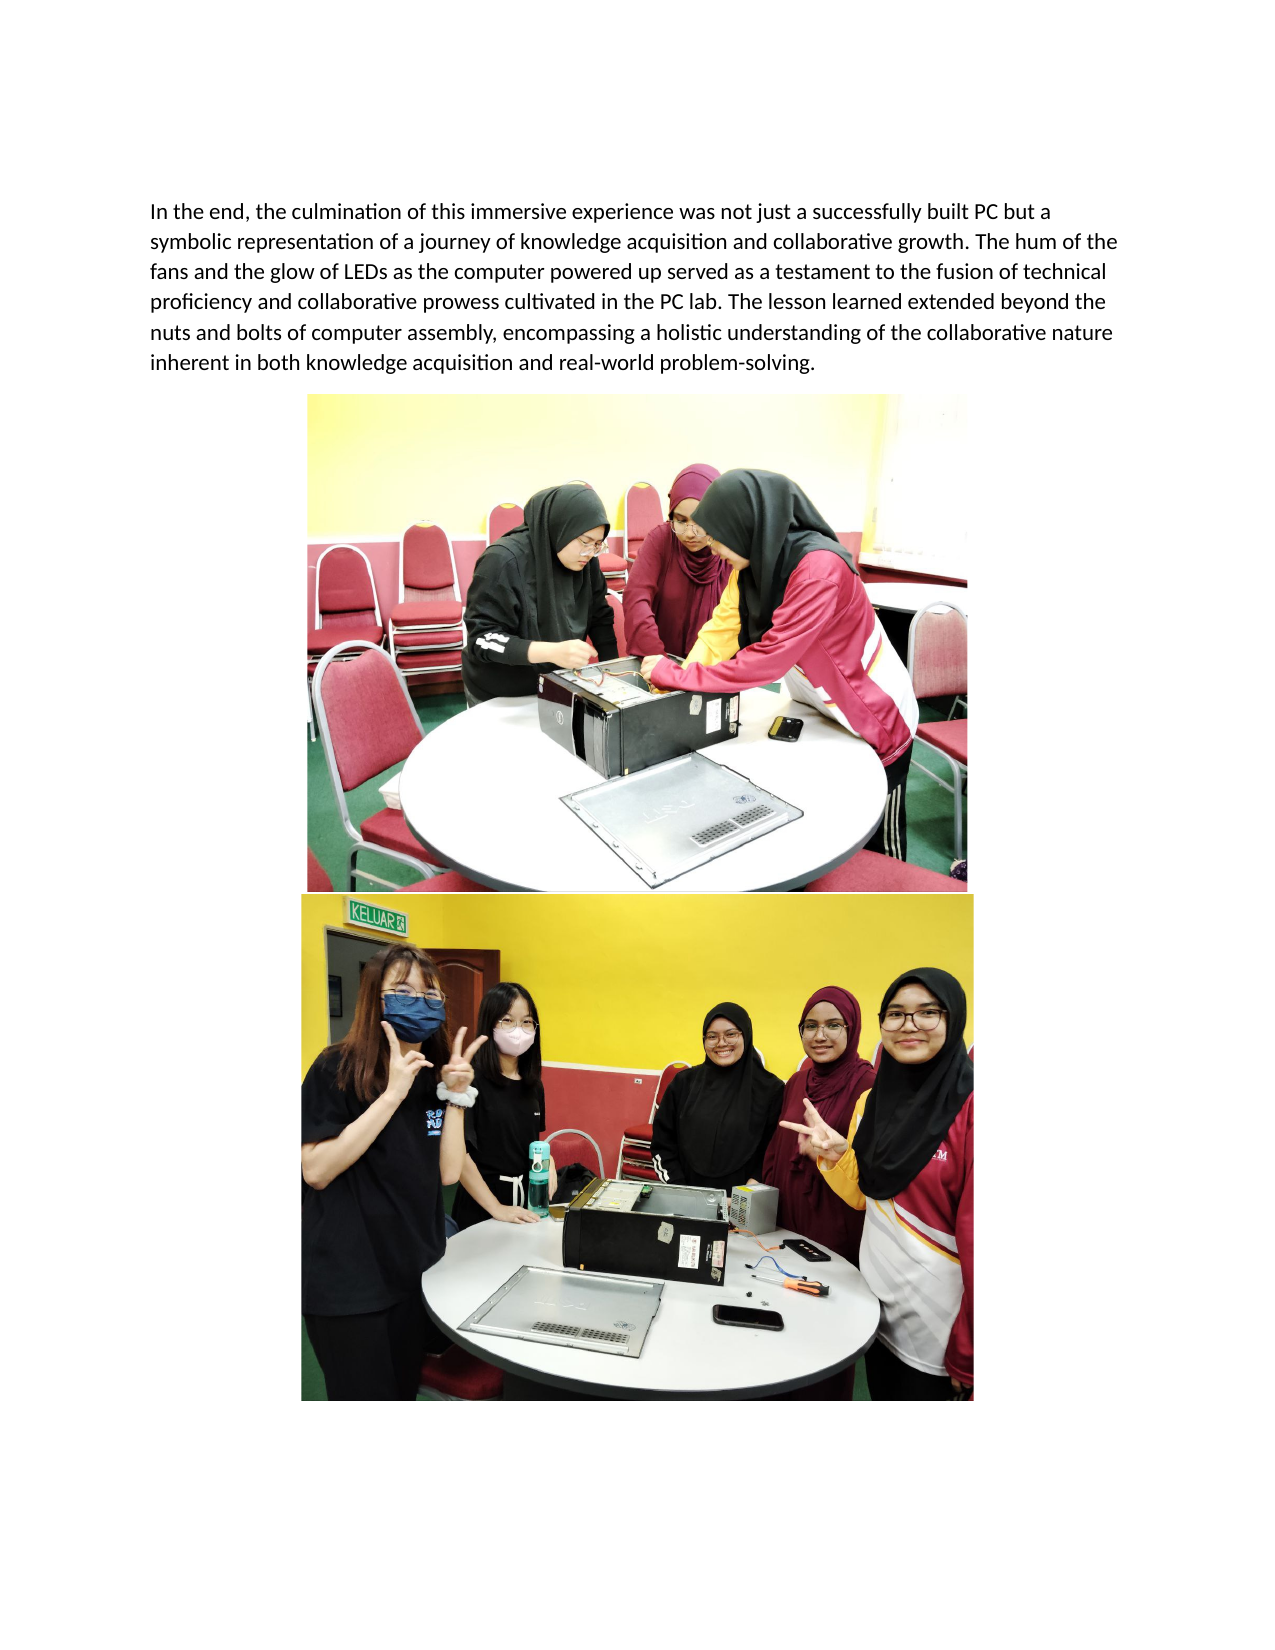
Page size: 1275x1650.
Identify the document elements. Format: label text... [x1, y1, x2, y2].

text In the end, the culmination of this immersive experience was not just a successfully built PC but a symbolic representation of a journey of knowledge acquisition and collaborative growth. The hum of the fans and the glow of LEDs as the computer powered up served as a testament to the fusion of technical proficiency and collaborative prowess cultivated in the PC lab. The lesson learned extended beyond the nuts and bolts of computer assembly, encompassing a holistic understanding of the collaborative nature inherent in both knowledge acquisition and real-world problem-solving. [150, 197, 1125, 376]
picture [301, 894, 974, 1401]
picture [307, 394, 968, 892]
